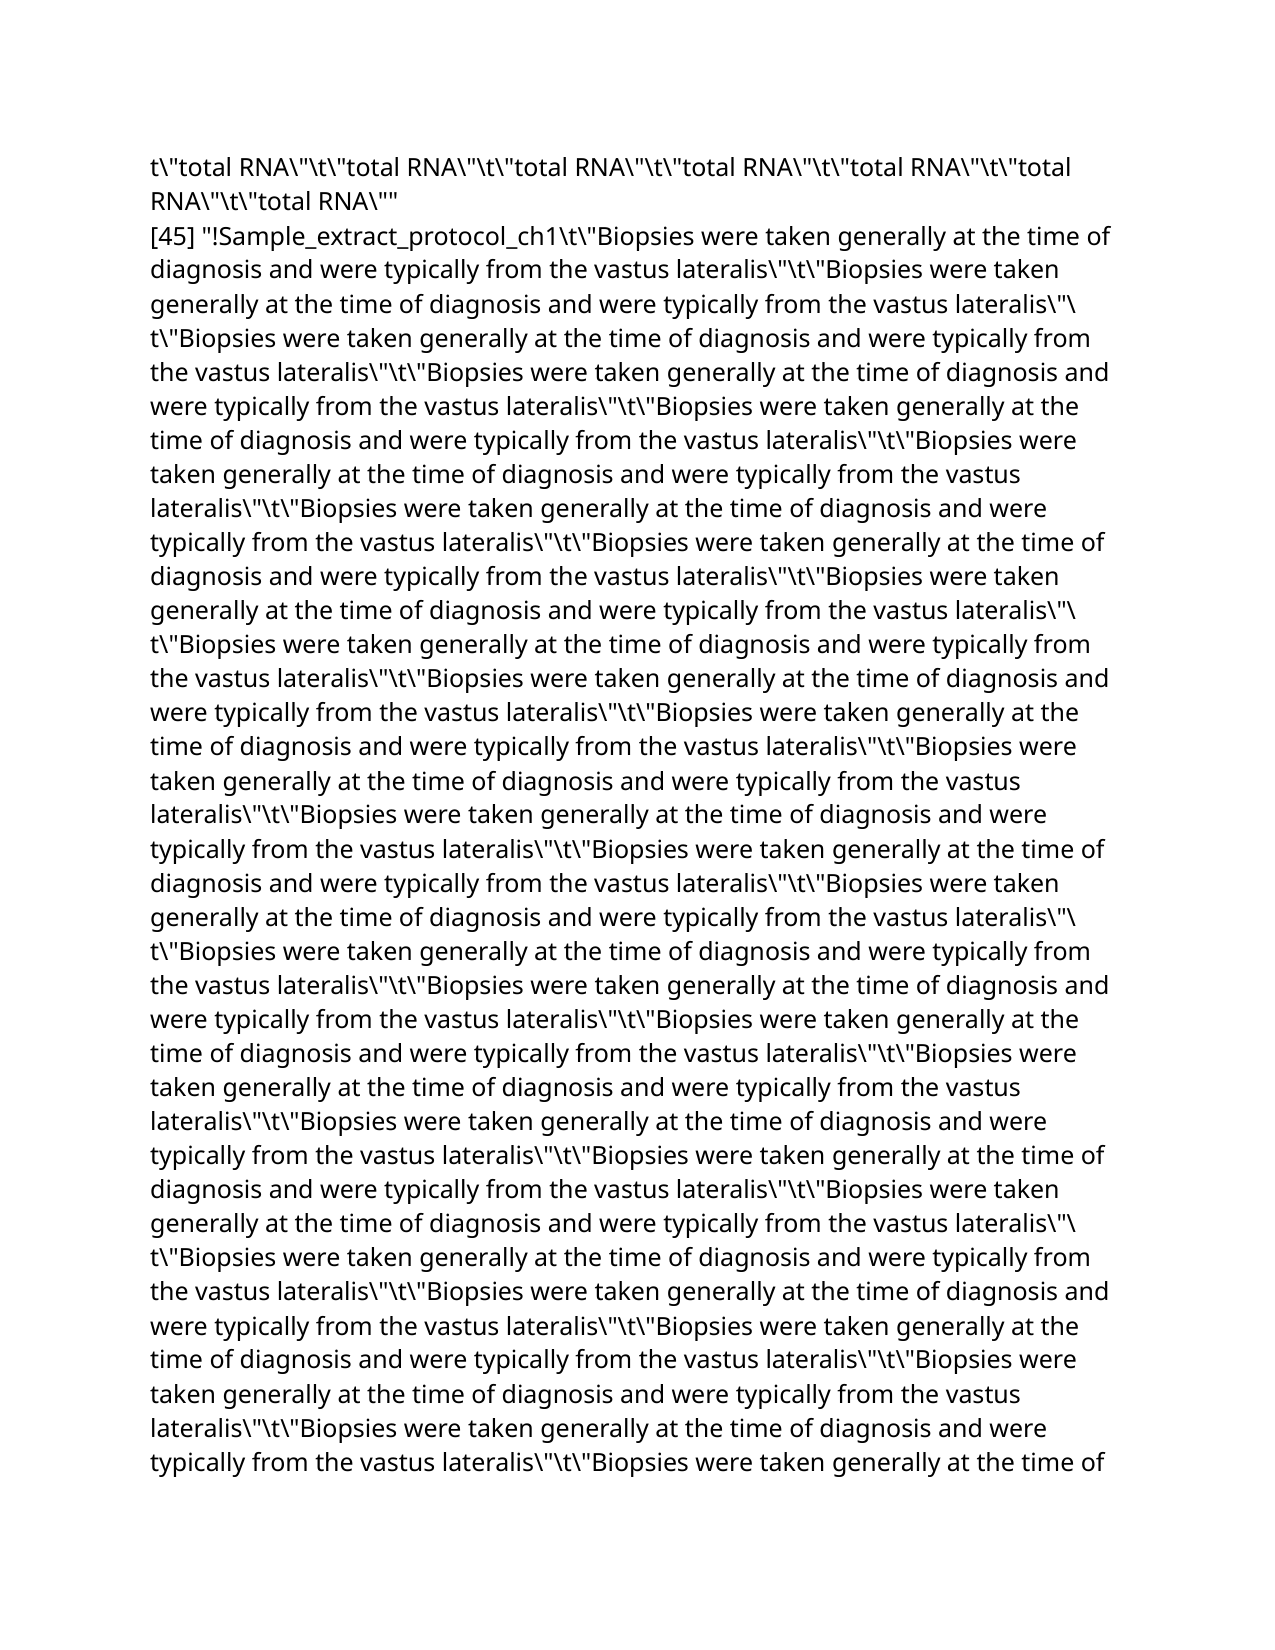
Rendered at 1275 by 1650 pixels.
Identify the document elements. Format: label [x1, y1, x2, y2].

text [150, 150, 1125, 218]
text [150, 218, 1125, 1478]
